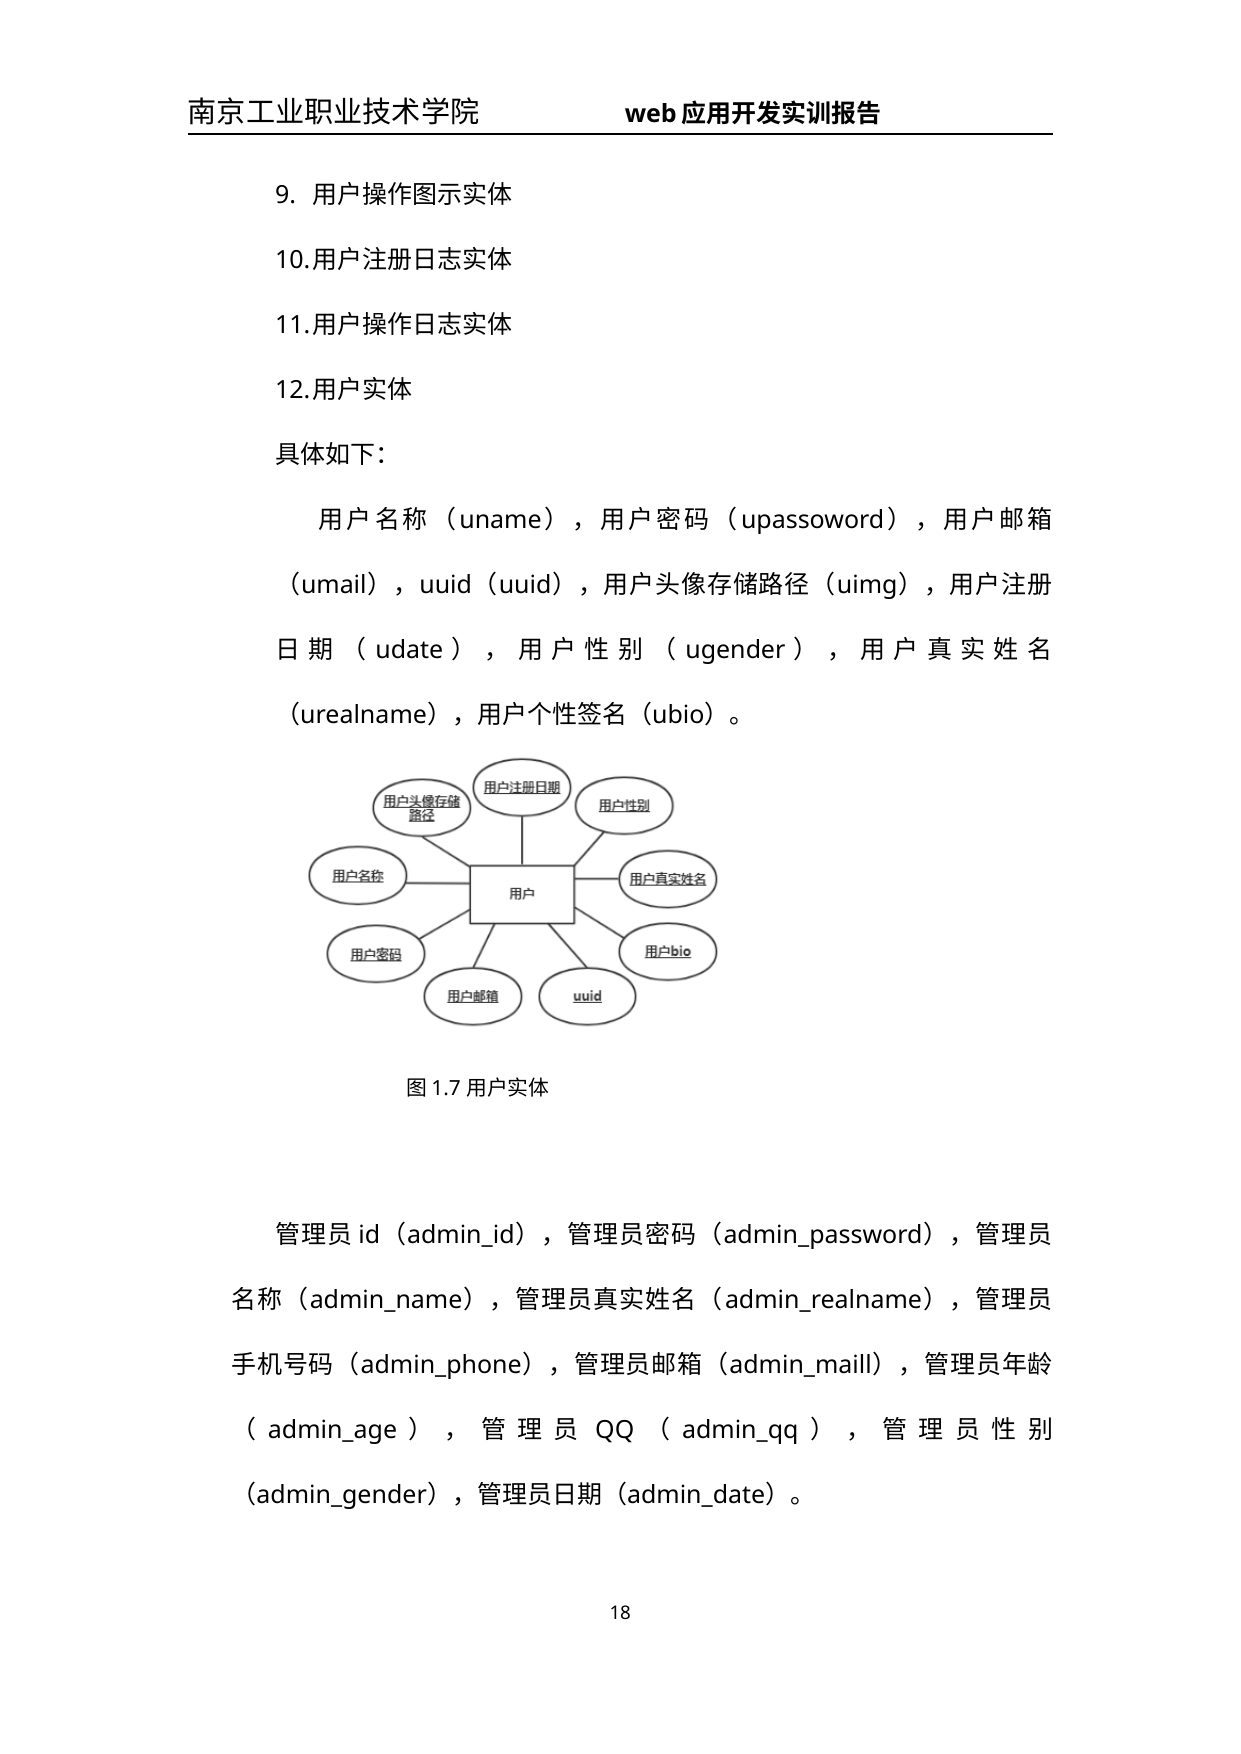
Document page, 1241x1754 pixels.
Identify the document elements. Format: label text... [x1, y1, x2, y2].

text 管理员id（admin_id），管理员密码（admin_password），管理员名称（admin_name），管理员真实姓名（admin_realname），管理员手机号码（admin_phone），管理员邮箱（admin_maill），管理员年龄（admin_age），管理员QQ（admin_qq），管理员性别（admin_gender），管理员日期（admin_date）。 [231, 1200, 1053, 1525]
list 用户注册日志实体 [275, 225, 1053, 290]
list 用户操作图示实体 [275, 160, 1053, 225]
list 用户实体 [275, 355, 1053, 420]
picture [275, 744, 813, 1068]
text 图1.7 用户实体 [362, 1070, 1053, 1102]
text 用户名称（uname），用户密码（upassoword），用户邮箱（umail），uuid（uuid），用户头像存储路径（uimg），用户注册日期（udate），用户性别（ugender），用户真实姓名（urealname），用户个性签名（ubio）。 [275, 485, 1053, 745]
text 具体如下： [275, 420, 1053, 485]
list 用户操作日志实体 [275, 290, 1053, 355]
